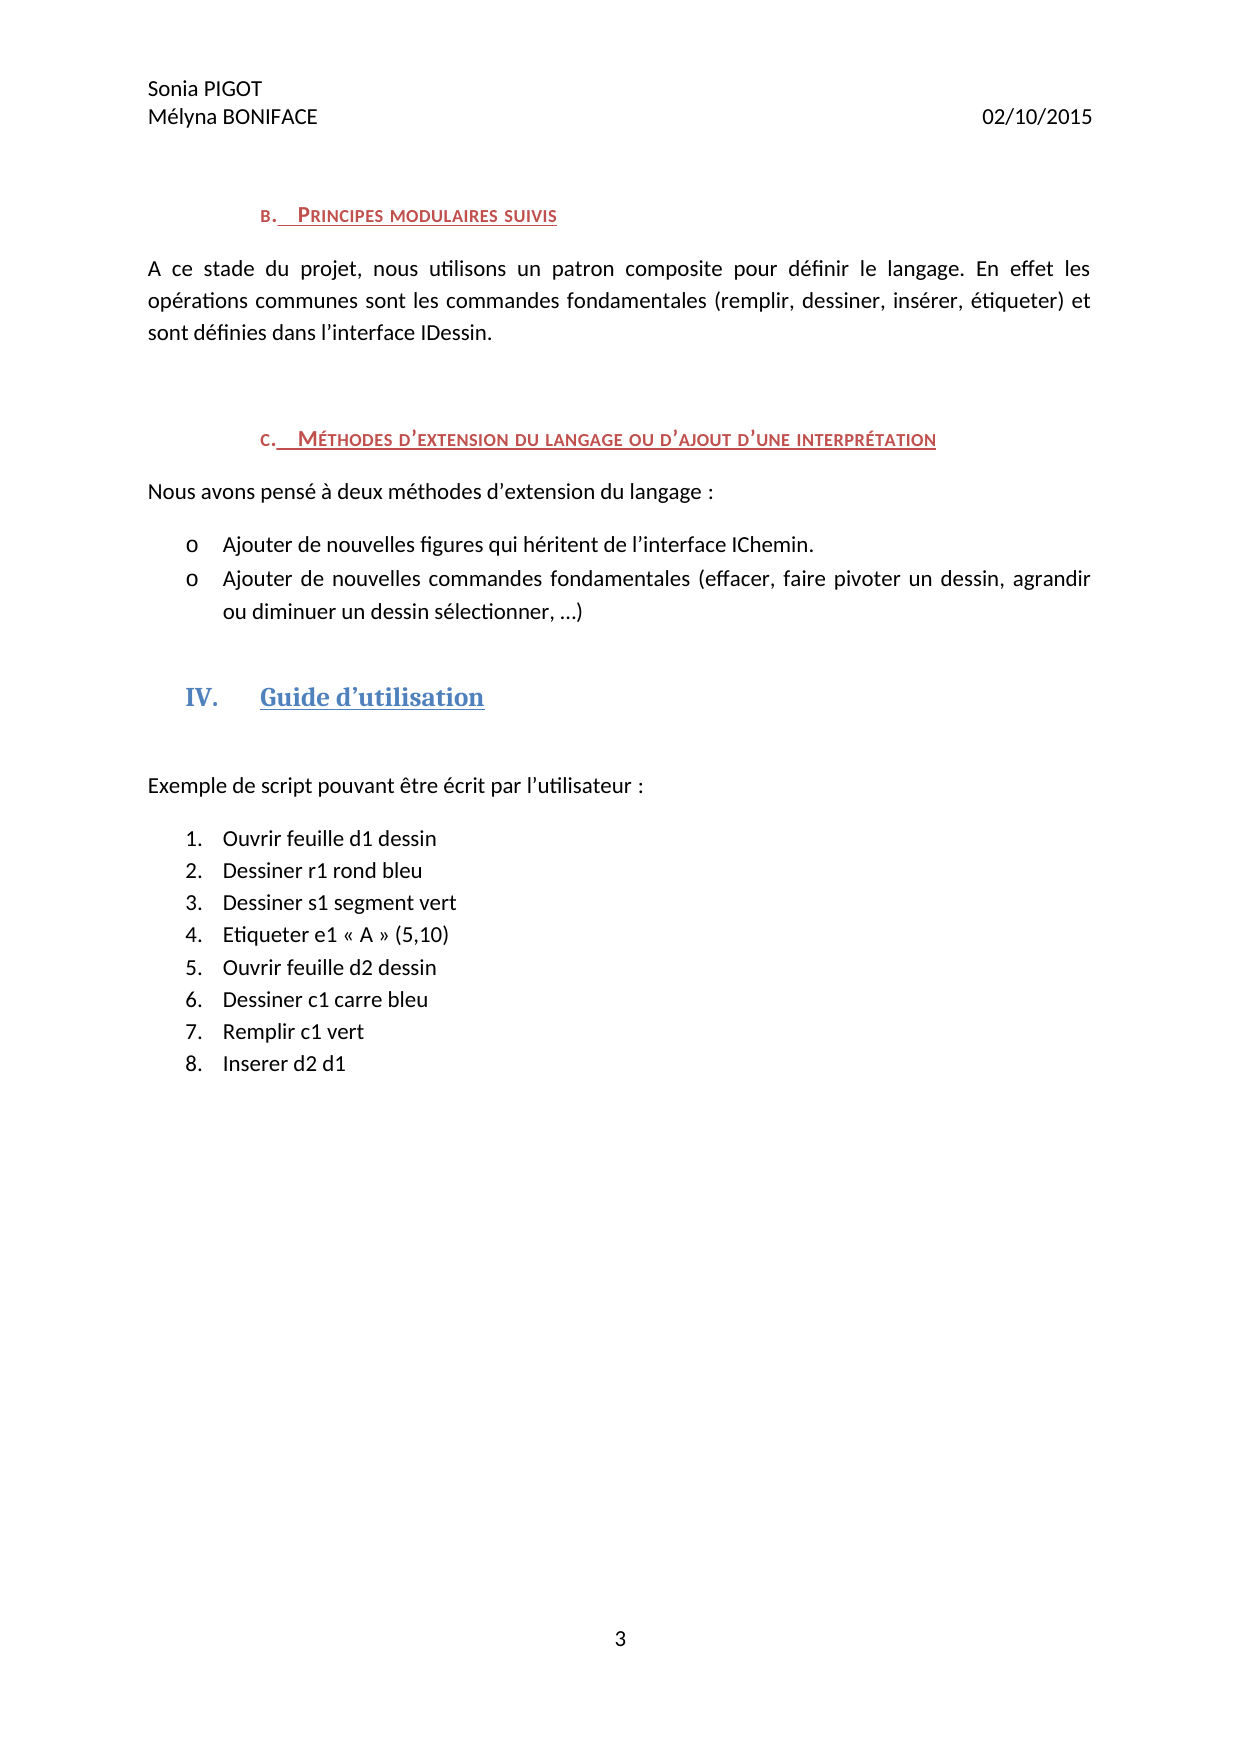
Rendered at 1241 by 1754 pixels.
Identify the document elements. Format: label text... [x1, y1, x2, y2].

list Ouvrir feuille d2 dessin [185, 953, 1093, 981]
list Ouvrir feuille d1 dessin [185, 824, 1093, 852]
list Ajouter de nouvelles figures qui héritent de l’interface IChemin. [185, 530, 1093, 559]
list Dessiner c1 carre bleu [185, 985, 1093, 1013]
list Inserer d2 d1 [185, 1049, 1093, 1077]
list Dessiner s1 segment vert [185, 888, 1093, 916]
list Méthodes d’extension du langage ou d’ajout d’une interprétation [260, 424, 1093, 452]
list Ajouter de nouvelles commandes fondamentales (effacer, faire pivoter un dessin, agrandir ou diminuer un dessin sélectionner, …) [185, 564, 1093, 625]
text Exemple de script pouvant être écrit par l’utilisateur : [148, 771, 1093, 799]
list Principes modulaires suivis [260, 201, 1093, 229]
list Etiqueter e1 « A » (5,10) [185, 921, 1093, 948]
list Remplir c1 vert [185, 1017, 1093, 1045]
text A ce stade du projet, nous utilisons un patron composite pour définir le langage. En effet les opérations communes sont les commandes fondamentales (remplir, dessiner, insérer, étiqueter) et sont définies dans l’interface IDessin. [148, 254, 1093, 346]
list Dessiner r1 rond bleu [185, 856, 1093, 884]
text Nous avons pensé à deux méthodes d’extension du langage : [148, 477, 1093, 505]
subtitle Guide d’utilisation [185, 682, 1093, 713]
